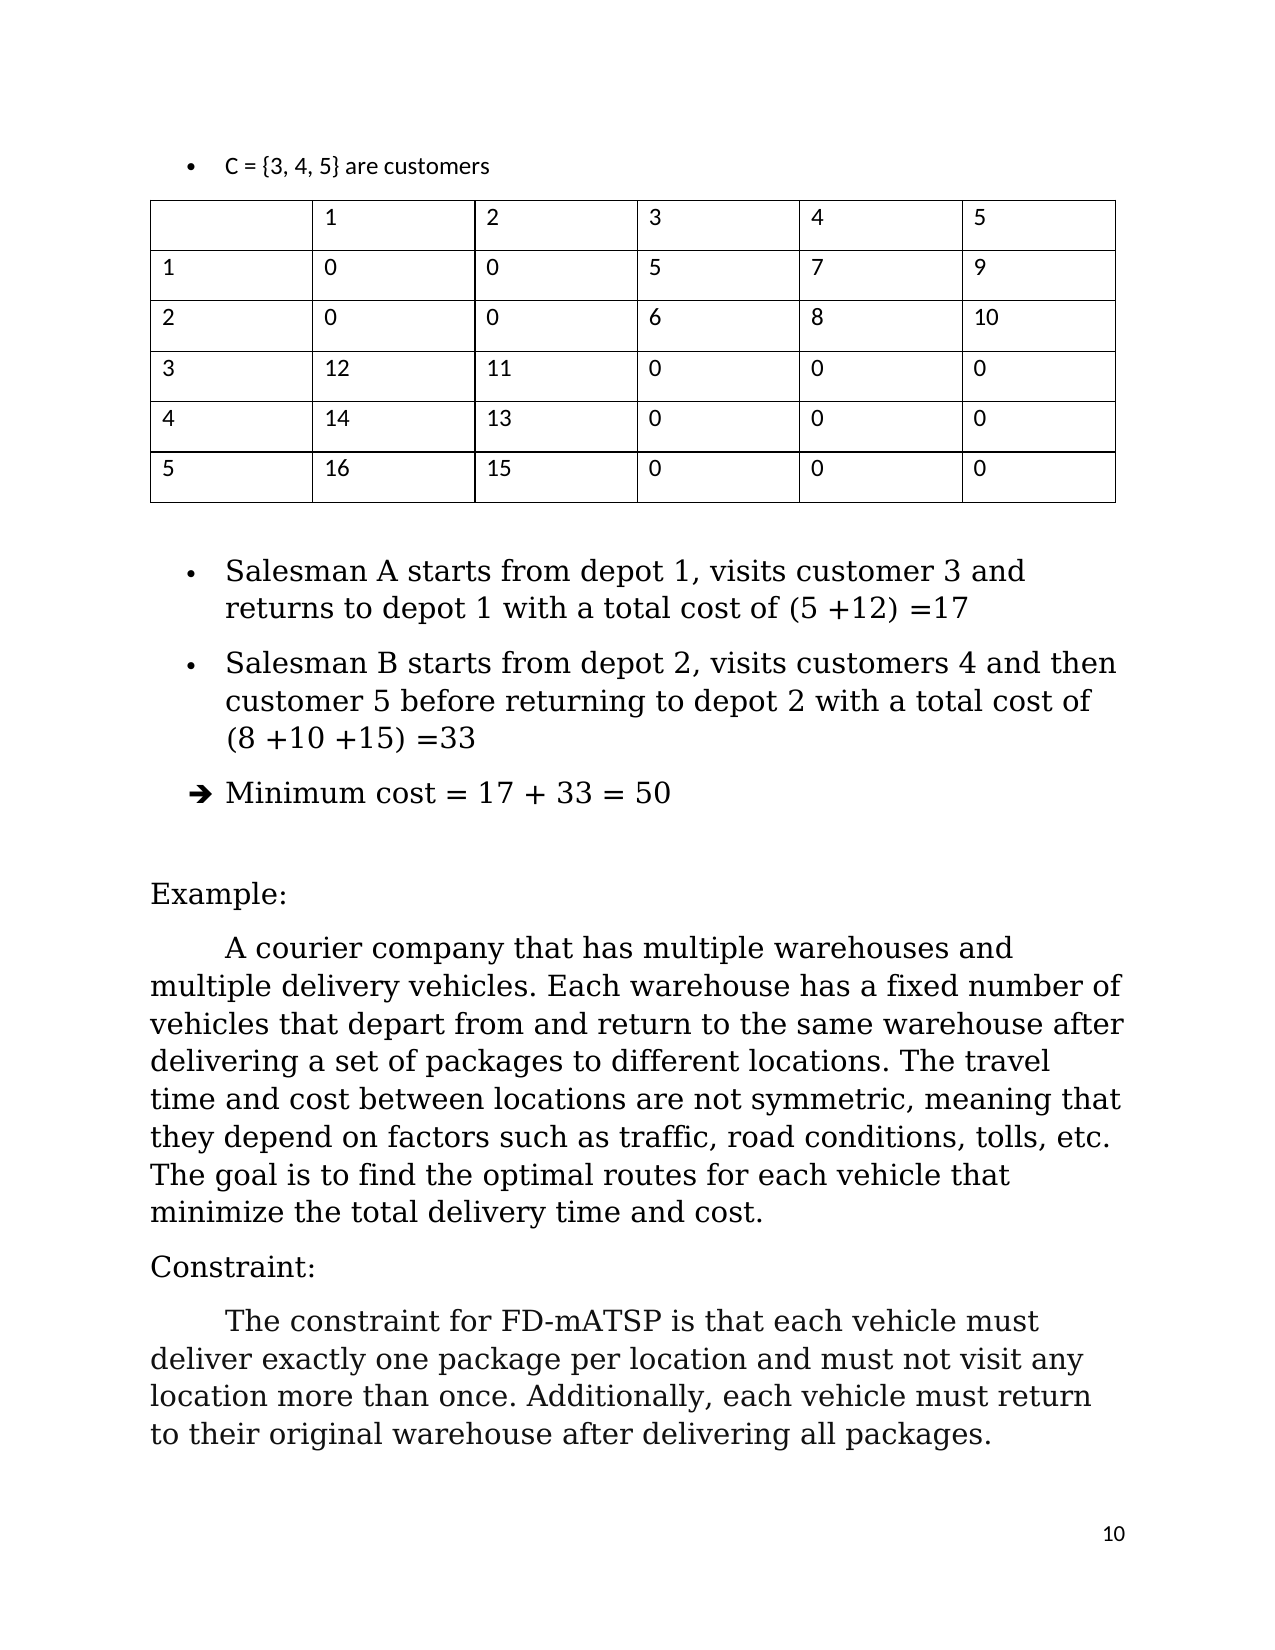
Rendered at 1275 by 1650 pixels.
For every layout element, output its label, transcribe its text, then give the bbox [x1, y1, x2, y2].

list Salesman A starts from depot 1, visits customer 3 and returns to depot 1 with a total cost of (5 +12) =17 [187, 552, 1125, 625]
table_cell 0 [800, 352, 962, 401]
text A courier company that has multiple warehouses and multiple delivery vehicles. Each warehouse has a fixed number of vehicles that depart from and return to the same warehouse after delivering a set of packages to different locations. The travel time and cost between locations are not symmetric, meaning that they depend on factors such as traffic, road conditions, tolls, etc. The goal is to find the optimal routes for each vehicle that minimize the total delivery time and cost. [150, 930, 1125, 1229]
table_cell 0 [800, 402, 962, 451]
table_cell 4 [151, 402, 312, 451]
table_cell 0 [638, 352, 799, 401]
table_cell 13 [476, 402, 637, 451]
table_header 4 [800, 201, 962, 250]
table_cell 0 [963, 352, 1115, 401]
table_cell 16 [313, 453, 474, 502]
text Example: [150, 875, 1125, 910]
table_cell 15 [476, 453, 637, 502]
table_cell 3 [151, 352, 312, 401]
table_header 5 [963, 201, 1115, 250]
table_cell 7 [800, 251, 962, 300]
list Minimum cost = 17 + 33 = 50 [187, 774, 1125, 809]
table_cell 11 [476, 352, 637, 401]
list Salesman B starts from depot 2, visits customers 4 and then customer 5 before returning to depot 2 with a total cost of (8 +10 +15) =33 [187, 644, 1125, 755]
table_cell 12 [313, 352, 474, 401]
table_cell 0 [476, 251, 637, 300]
table_cell 0 [963, 402, 1115, 451]
table_cell 0 [313, 251, 474, 300]
table_cell 8 [800, 301, 962, 351]
table_header 1 [313, 201, 474, 250]
table_cell 0 [800, 453, 962, 502]
text Constraint: [150, 1248, 1125, 1283]
table_cell 0 [476, 301, 637, 351]
table_cell 0 [313, 301, 474, 351]
table_cell 9 [963, 251, 1115, 300]
table_header [151, 201, 312, 250]
table_cell 14 [313, 402, 474, 451]
table_cell 1 [151, 251, 312, 300]
text The constraint for FD-mATSP is that each vehicle must deliver exactly one package per location and must not visit any location more than once. Additionally, each vehicle must return to their original warehouse after delivering all packages. [150, 1302, 1125, 1451]
table_cell 5 [638, 251, 799, 300]
table_cell 0 [638, 453, 799, 502]
table_header 2 [476, 201, 637, 250]
list C = {3, 4, 5} are customers [187, 150, 1125, 181]
table_cell 2 [151, 301, 312, 351]
table_cell 5 [151, 453, 312, 502]
table_cell 0 [963, 453, 1115, 502]
table_cell 0 [638, 402, 799, 451]
table_cell 10 [963, 301, 1115, 351]
table_cell 6 [638, 301, 799, 351]
table_header 3 [638, 201, 799, 250]
